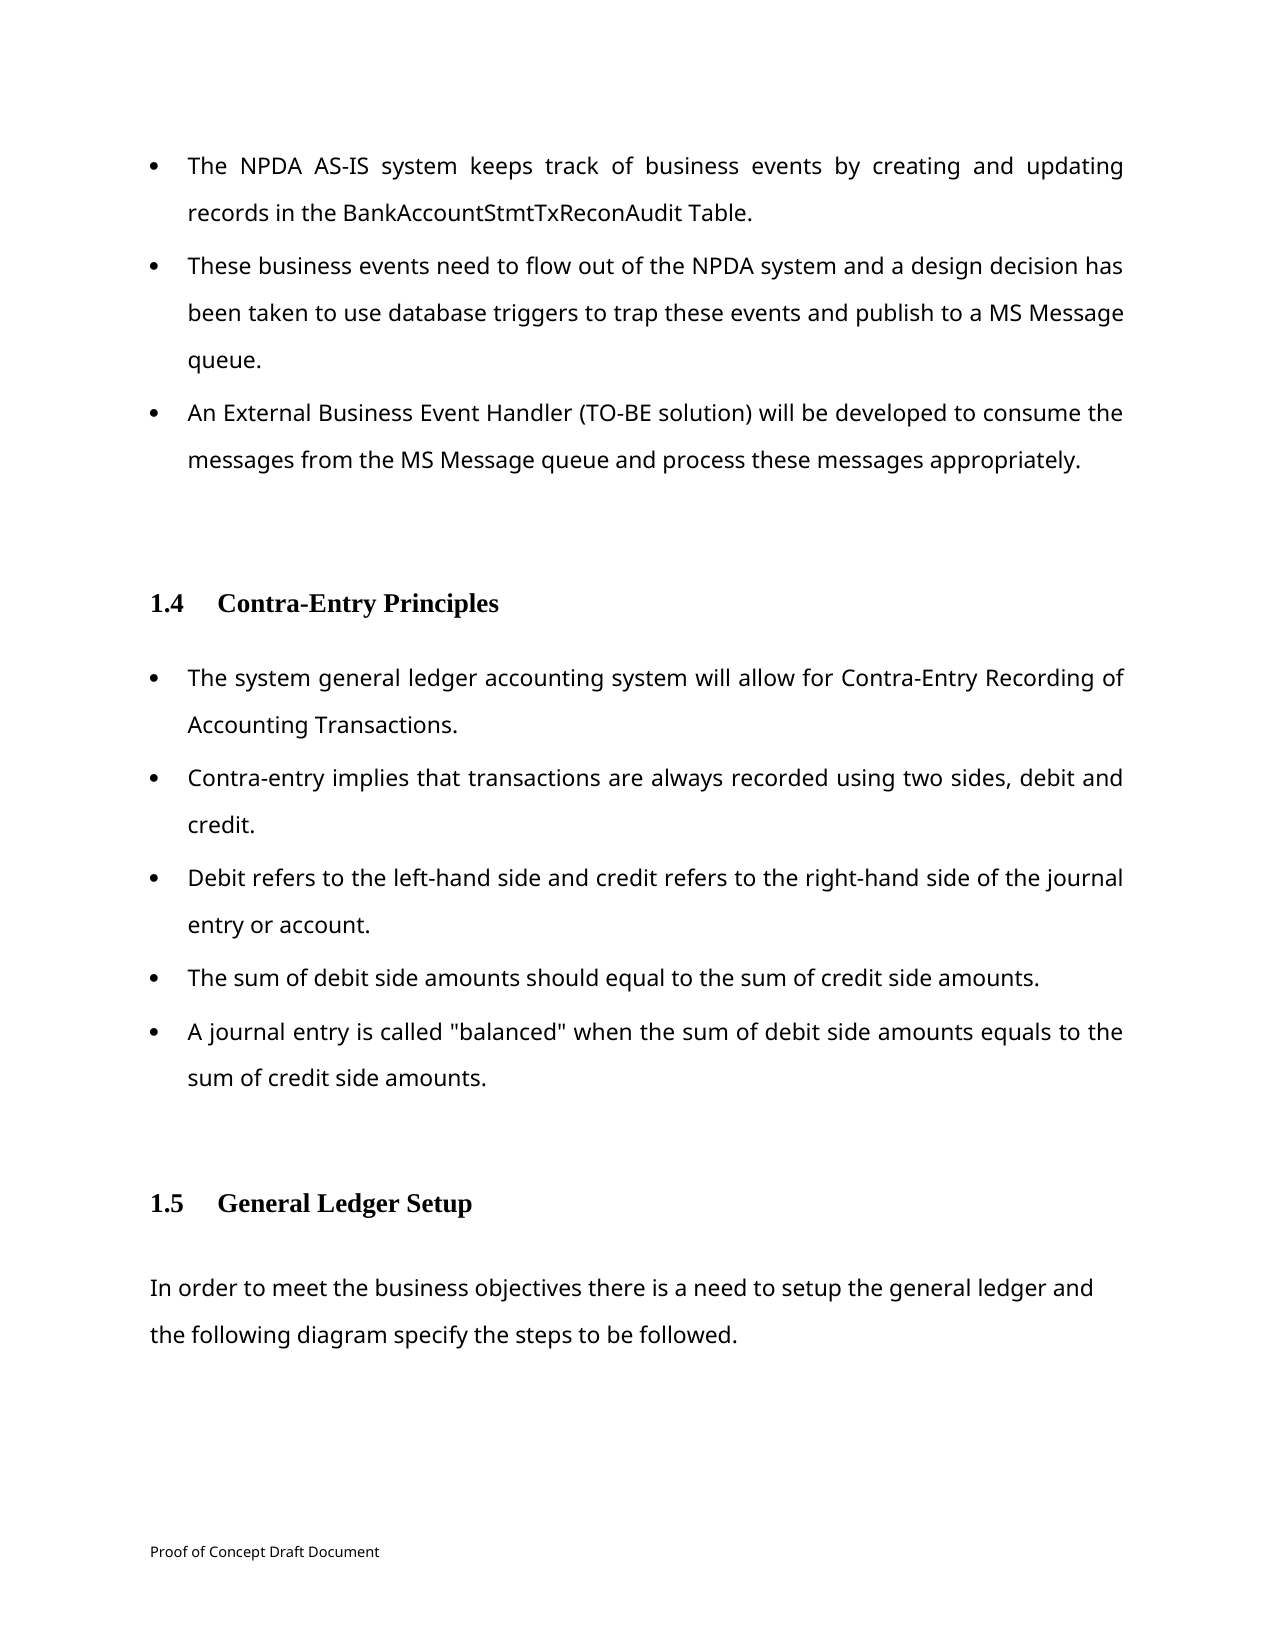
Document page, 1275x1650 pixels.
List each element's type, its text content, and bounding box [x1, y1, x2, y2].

subtitle Contra-Entry Principles [150, 587, 1125, 619]
list An External Business Event Handler (TO-BE solution) will be developed to consume the messages from the MS Message queue and process these messages appropriately. [150, 397, 1125, 475]
list The sum of debit side amounts should equal to the sum of credit side amounts. [150, 962, 1125, 994]
list Debit refers to the left-hand side and credit refers to the right-hand side of the journal entry or account. [150, 862, 1125, 941]
list These business events need to flow out of the NPDA system and a design decision has been taken to use database triggers to trap these events and publish to a MS Message queue. [150, 250, 1125, 375]
subtitle General Ledger Setup [150, 1187, 1125, 1218]
list The system general ledger accounting system will allow for Contra-Entry Recording of Accounting Transactions. [150, 662, 1125, 741]
list A journal entry is called "balanced" when the sum of debit side amounts equals to the sum of credit side amounts. [150, 1016, 1125, 1094]
list Contra-entry implies that transactions are always recorded using two sides, debit and credit. [150, 762, 1125, 841]
text In order to meet the business objectives there is a need to setup the general ledger and the following diagram specify the steps to be followed. [150, 1272, 1125, 1350]
list The NPDA AS-IS system keeps track of business events by creating and updating records in the BankAccountStmtTxReconAudit Table. [150, 150, 1125, 228]
